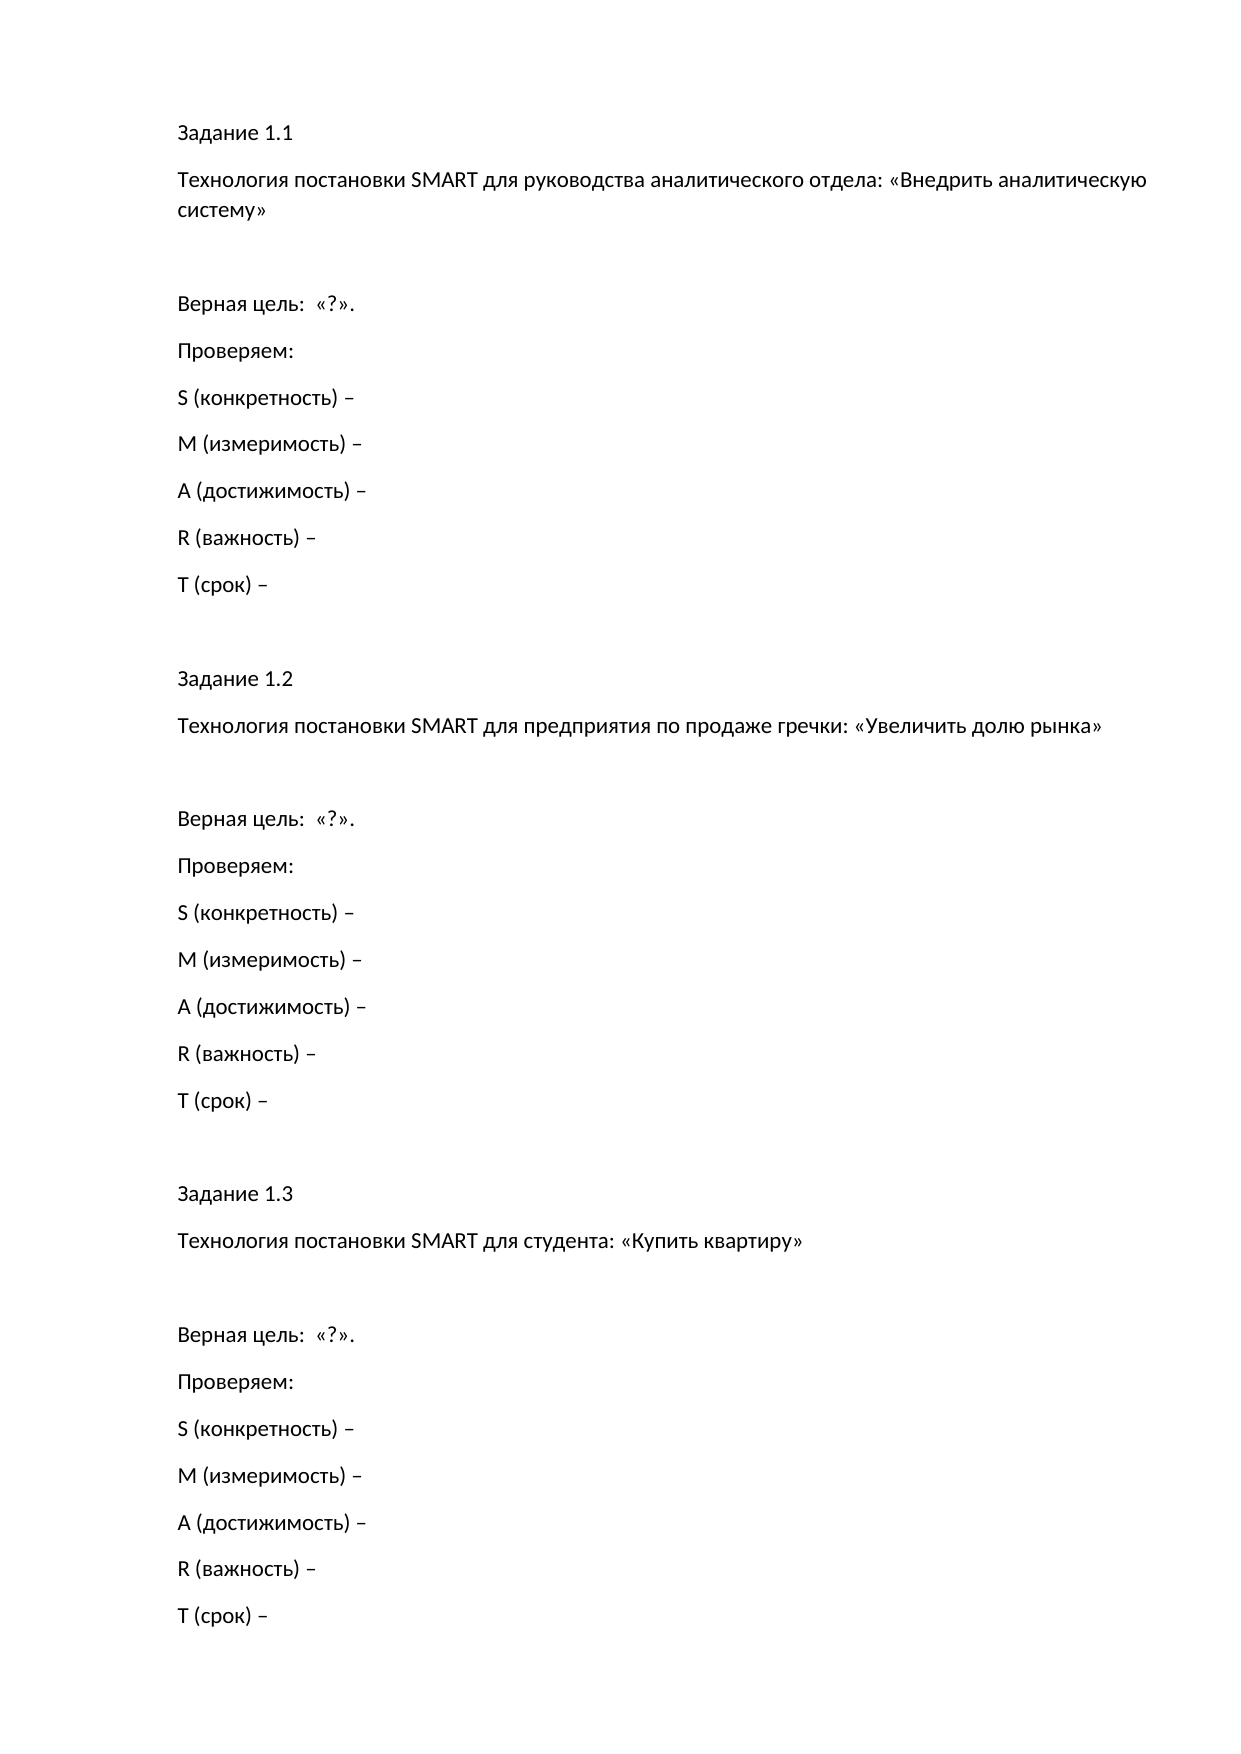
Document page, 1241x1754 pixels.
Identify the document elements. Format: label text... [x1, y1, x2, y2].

text Верная цель: «?». [177, 804, 1152, 833]
text S (конкретность) – [177, 1414, 1152, 1442]
text Верная цель: «?». [177, 1320, 1152, 1348]
text S (конкретность) – [177, 383, 1152, 411]
text Технология постановки SMART для руководства аналитического отдела: «Внедрить аналитическую систему» [177, 165, 1152, 223]
text S (конкретность) – [177, 898, 1152, 926]
text R (важность) – [177, 1554, 1152, 1583]
text М (измеримость) – [177, 1461, 1152, 1489]
text Верная цель: «?». [177, 289, 1152, 317]
text Технология постановки SMART для студента: «Купить квартиру» [177, 1226, 1152, 1254]
text Проверяем: [177, 1367, 1152, 1395]
text Проверяем: [177, 851, 1152, 879]
text Т (срок) – [177, 1601, 1152, 1629]
text Т (срок) – [177, 1086, 1152, 1114]
text Задание 1.3 [177, 1179, 1152, 1208]
text Технология постановки SMART для предприятия по продаже гречки: «Увеличить долю рынка» [177, 711, 1152, 739]
text А (достижимость) – [177, 1508, 1152, 1536]
text Т (срок) – [177, 570, 1152, 598]
text Проверяем: [177, 336, 1152, 364]
text R (важность) – [177, 1039, 1152, 1067]
text Задание 1.1 [177, 118, 1152, 146]
text М (измеримость) – [177, 429, 1152, 458]
text А (достижимость) – [177, 992, 1152, 1020]
text R (важность) – [177, 523, 1152, 551]
text М (измеримость) – [177, 945, 1152, 973]
text А (достижимость) – [177, 476, 1152, 504]
text Задание 1.2 [177, 664, 1152, 692]
